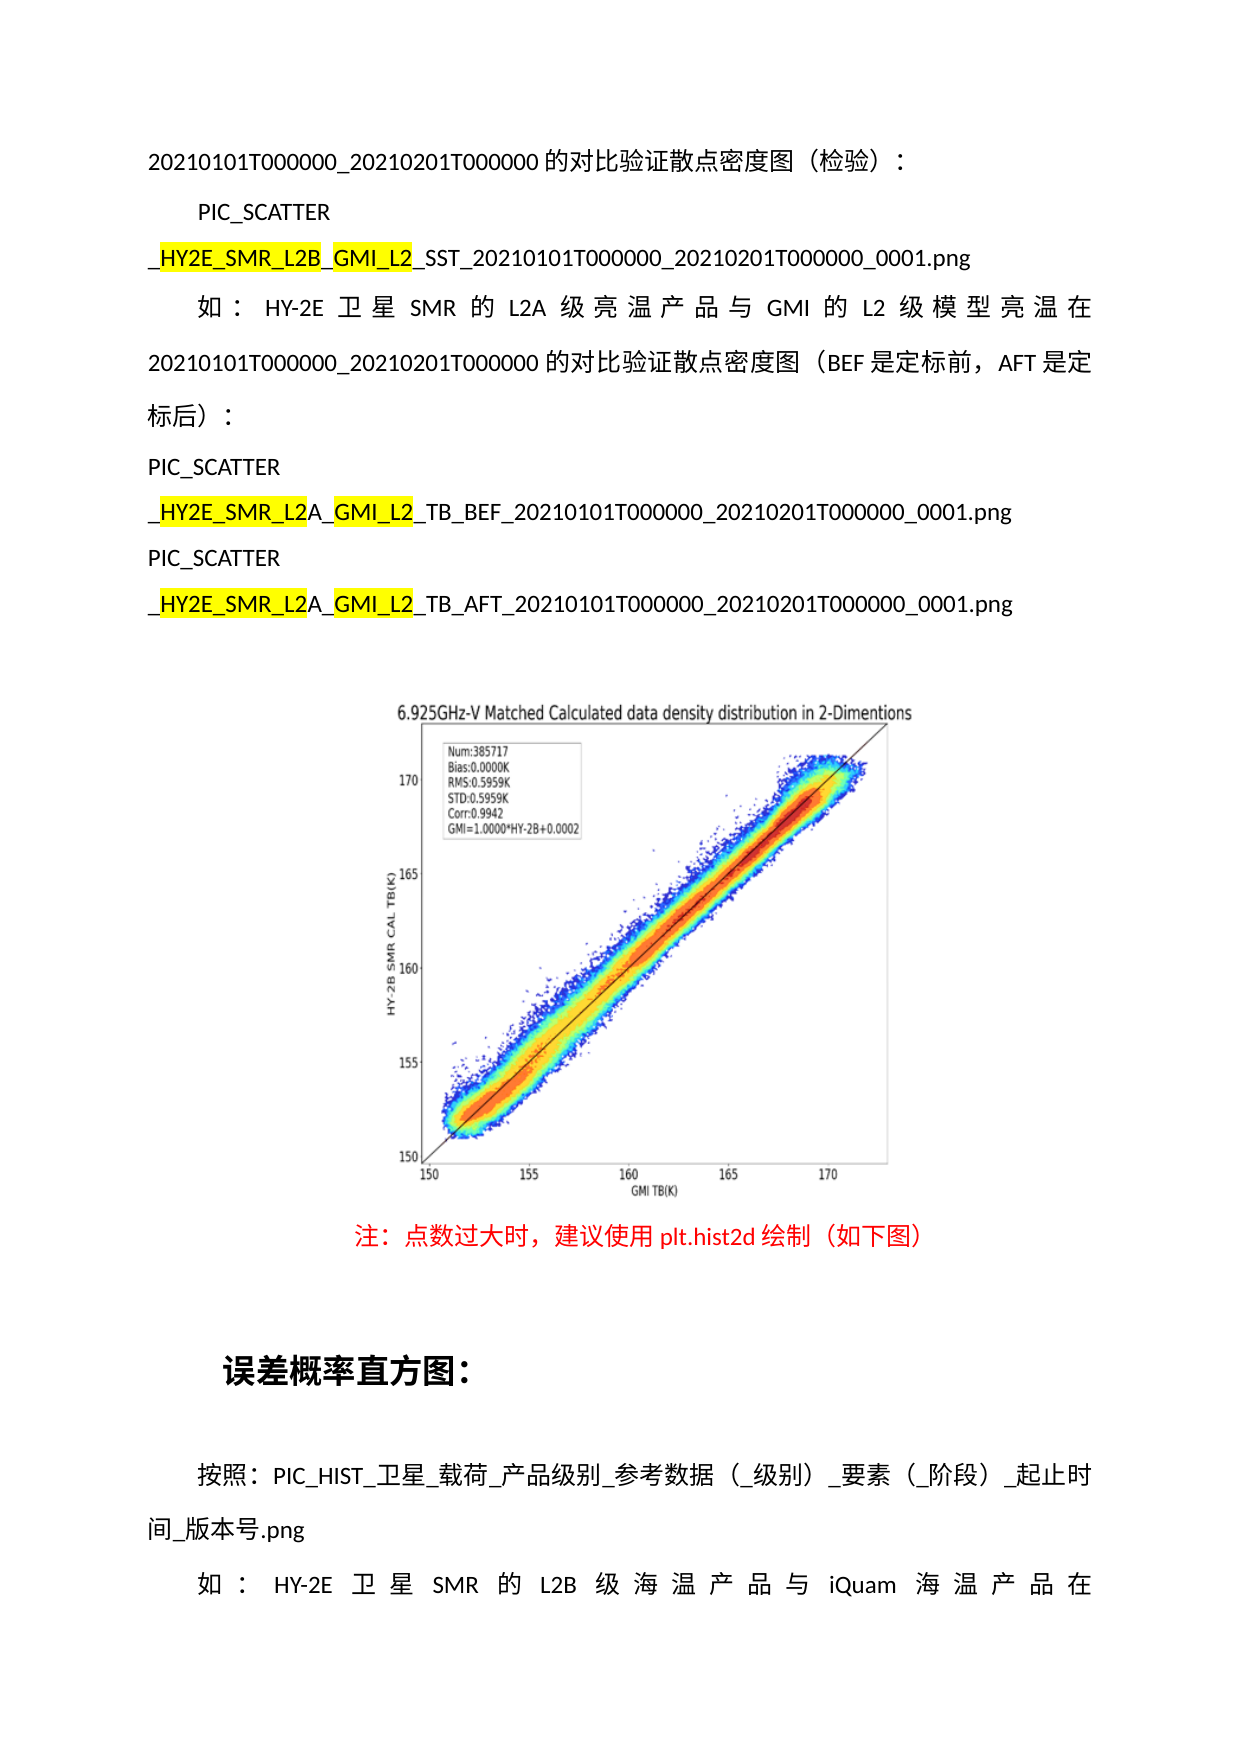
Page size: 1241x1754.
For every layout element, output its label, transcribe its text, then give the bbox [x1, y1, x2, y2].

text 注：点数过大时，建议使用plt.hist2d绘制（如下图） [148, 1217, 1093, 1253]
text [148, 142, 1093, 178]
text PIC_SCATTER_HY2E_SMR_L2A_GMI_L2_TB_BEF_20210101T000000_20210201T000000_0001.png [148, 451, 1093, 527]
text PIC_SCATTER_HY2E_SMR_L2B_GMI_L2_SST_20210101T000000_20210201T000000_0001.png [148, 196, 1093, 272]
picture [369, 680, 915, 1204]
text PIC_SCATTER_HY2E_SMR_L2A_GMI_L2_TB_AFT_20210101T000000_20210201T000000_0001.png [148, 542, 1093, 618]
text 如：HY-2E卫星SMR的L2A级亮温产品与GMI的L2级模型亮温在20210101T000000_20210201T000000的对比验证散点密度图（BEF是定标前，AFT是定标后）： [148, 288, 1093, 433]
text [148, 1564, 1093, 1600]
text 按照：PIC_HIST_卫星_载荷_产品级别_参考数据（_级别）_要素（_阶段）_起止时间_版本号.png [148, 1455, 1093, 1546]
subtitle 误差概率直方图： [223, 1345, 1093, 1393]
